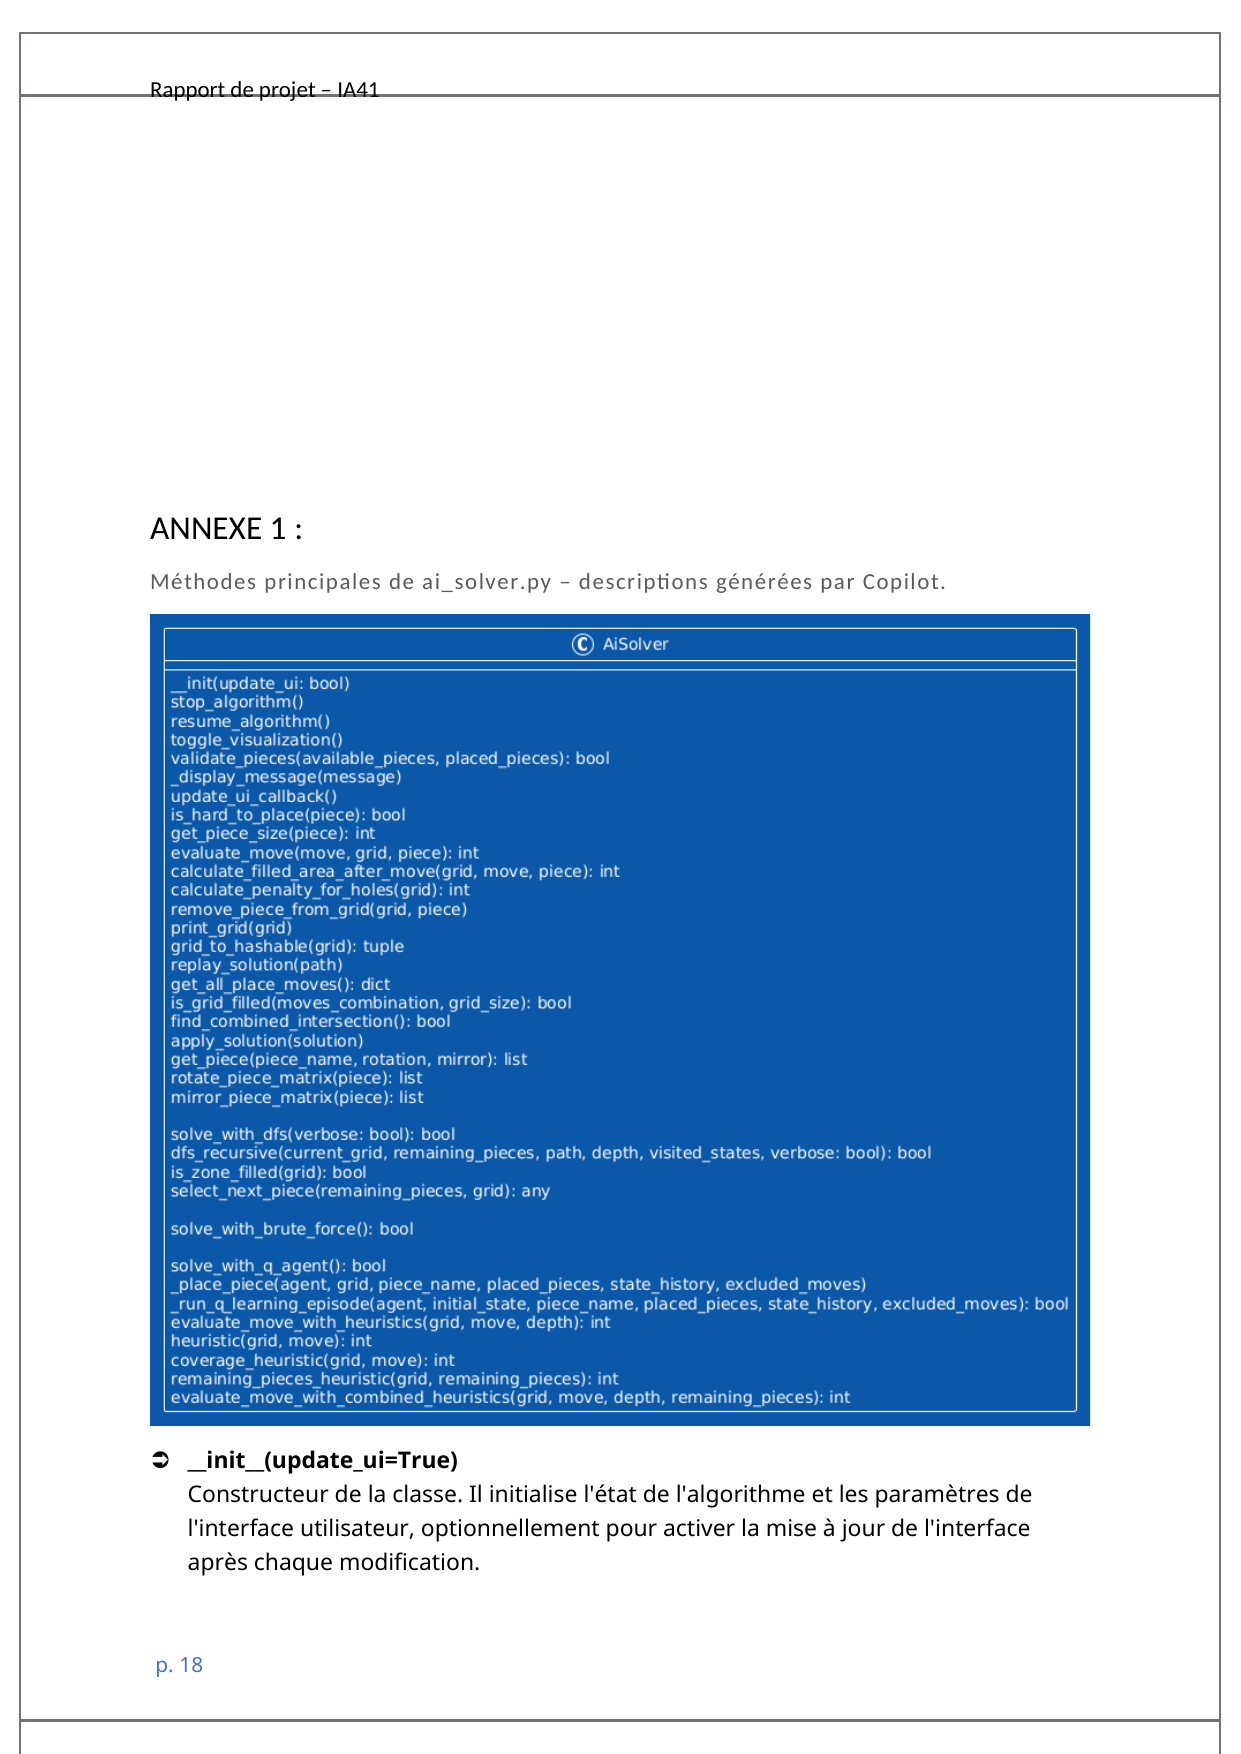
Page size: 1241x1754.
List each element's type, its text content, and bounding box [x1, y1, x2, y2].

text ANNEXE 1 : [150, 507, 1090, 547]
picture [150, 614, 1091, 1426]
subtitle Méthodes principales de ai_solver.py – descriptions générées par Copilot. [150, 567, 1090, 595]
list __init__(update_ui=True) Constructeur de la classe. Il initialise l'état de l'algorithme et les paramètres de l'interface utilisateur, optionnellement pour activer la mise à jour de l'interface après chaque modification. [150, 1444, 1090, 1577]
